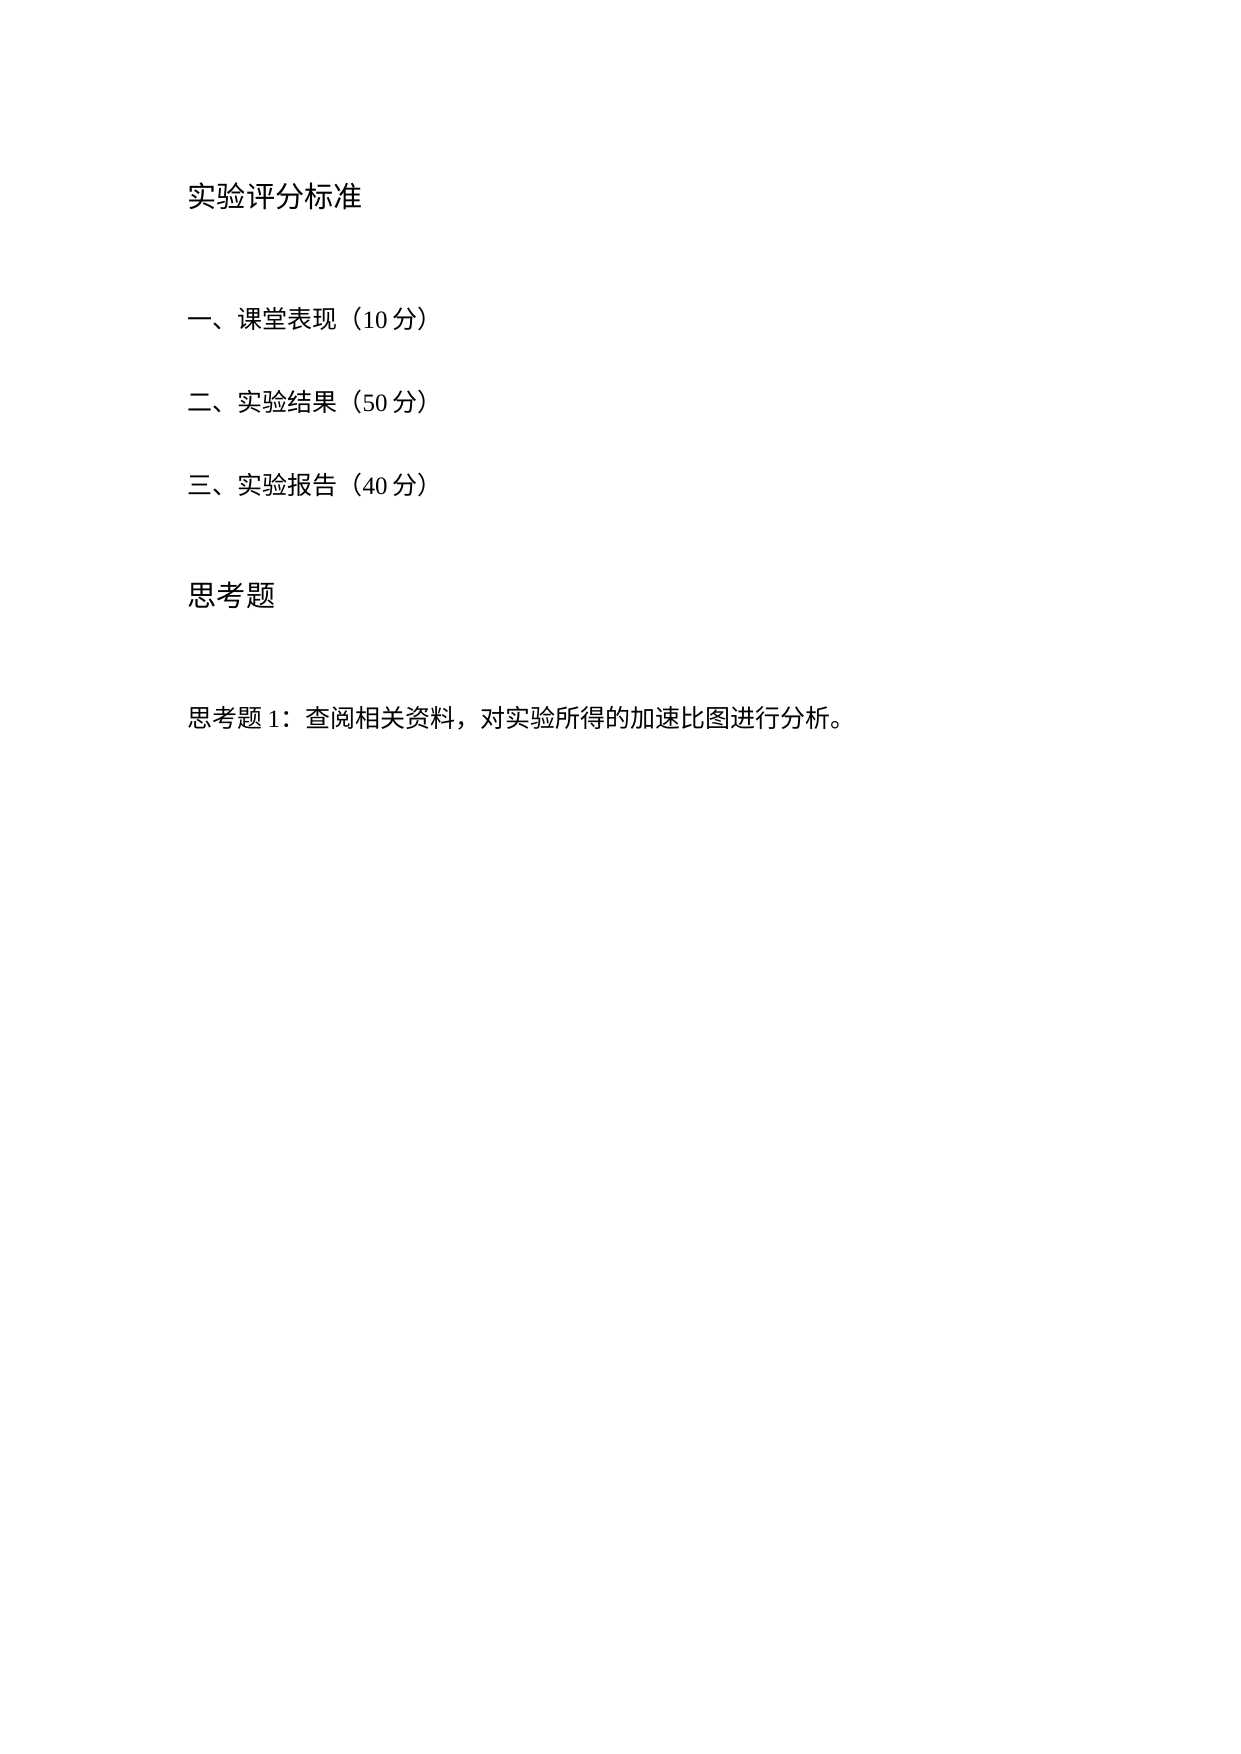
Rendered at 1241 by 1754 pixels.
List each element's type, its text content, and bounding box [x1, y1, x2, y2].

text 三、实验报告（40分） [187, 451, 1053, 516]
text 一、课堂表现（10分） [187, 285, 1053, 350]
subtitle 实验评分标准 [187, 162, 1053, 227]
text 二、实验结果（50分） [187, 368, 1053, 433]
text 思考题1：查阅相关资料，对实验所得的加速比图进行分析。 [187, 684, 1053, 749]
subtitle 思考题 [187, 561, 1053, 626]
